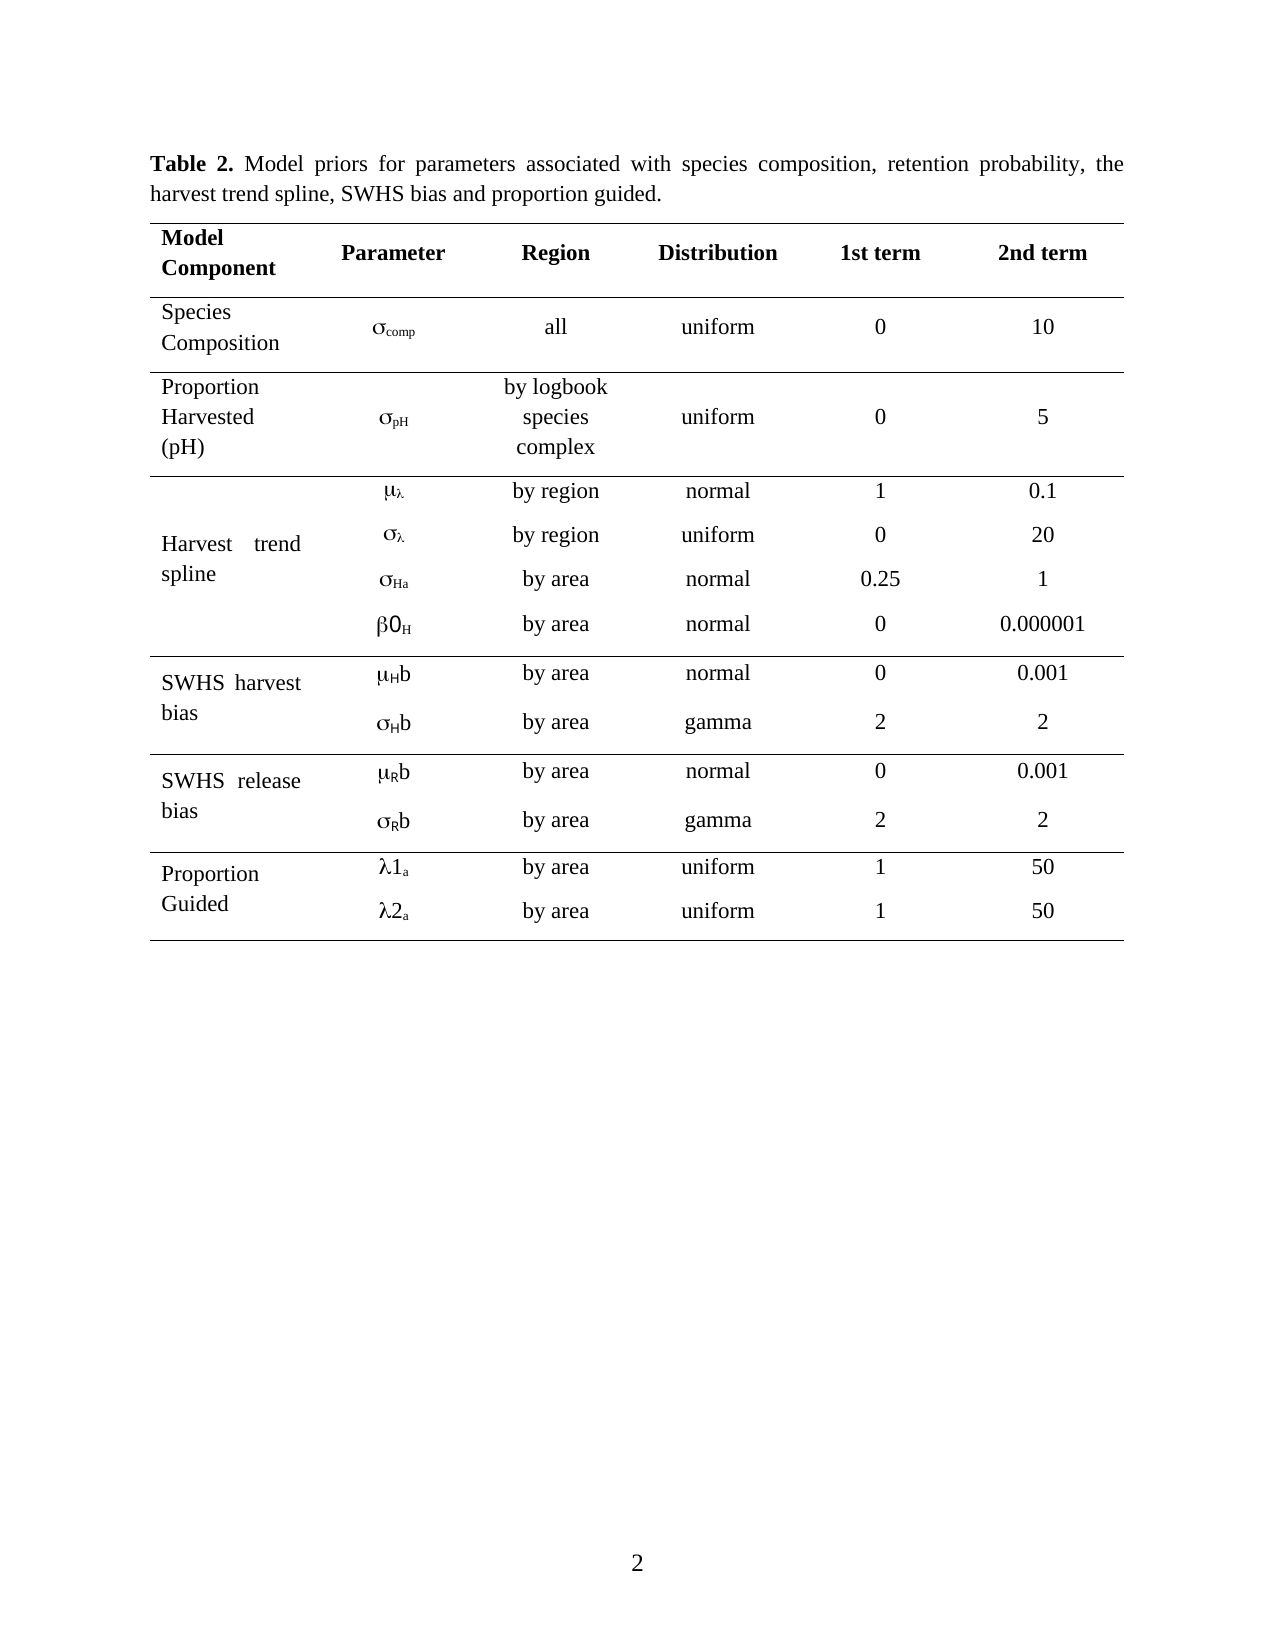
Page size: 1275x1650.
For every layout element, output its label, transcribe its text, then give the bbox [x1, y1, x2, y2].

table_cell uniform [637, 520, 799, 564]
table_cell 50 [962, 896, 1124, 940]
table_cell 20 [962, 520, 1124, 564]
table_cell 1 [799, 853, 962, 896]
table_header 1st term [799, 224, 962, 297]
table_cell 0 [799, 298, 962, 372]
table_cell normal [637, 608, 799, 656]
table_cell by logbook species complex [475, 373, 637, 476]
table_cell 50 [962, 853, 1124, 896]
table_cell l1a [312, 853, 474, 896]
table_cell Proportion Harvested (pH) [150, 373, 312, 476]
table_cell by region [475, 477, 637, 520]
table_cell 0 [799, 520, 962, 564]
table_cell spH [312, 373, 474, 476]
table_cell gamma [637, 705, 799, 754]
table_cell by area [475, 803, 637, 852]
table_cell by area [475, 705, 637, 754]
table_cell 0.1 [962, 477, 1124, 520]
table_cell b0H [312, 608, 474, 656]
table_cell l2a [312, 896, 474, 940]
table_cell 2 [799, 803, 962, 852]
table_cell by region [475, 520, 637, 564]
table_cell ml [312, 477, 474, 520]
table_cell normal [637, 755, 799, 803]
table_cell 0.000001 [962, 608, 1124, 656]
table_header Distribution [637, 224, 799, 297]
text Table 2. Model priors for parameters associated with species composition, retention probability, the harvest trend spline, SWHS bias and proportion guided. [150, 150, 1125, 207]
table_cell sl [312, 520, 474, 564]
table_cell by area [475, 755, 637, 803]
table_header Model Component [150, 224, 312, 297]
table_cell SWHS harvest bias [150, 657, 312, 754]
table_cell all [475, 298, 637, 372]
table_cell Species Composition [150, 298, 312, 372]
table_cell mRb [312, 755, 474, 803]
table_cell by area [475, 608, 637, 656]
table_cell 0 [799, 657, 962, 705]
table_cell Harvest trend spline [150, 477, 312, 656]
table_cell uniform [637, 298, 799, 372]
table_cell 2 [799, 705, 962, 754]
table_cell normal [637, 657, 799, 705]
table_cell 0.001 [962, 755, 1124, 803]
table_cell uniform [637, 896, 799, 940]
table_cell scomp [312, 298, 474, 372]
table_cell 5 [962, 373, 1124, 476]
table_cell 0.25 [799, 565, 962, 608]
table_cell 2 [962, 803, 1124, 852]
table_cell 0 [799, 755, 962, 803]
table_header Region [475, 224, 637, 297]
table_cell 1 [962, 565, 1124, 608]
table_cell uniform [637, 373, 799, 476]
table_cell sHb [312, 705, 474, 754]
table_header Parameter [312, 224, 474, 297]
table_cell 1 [799, 896, 962, 940]
table_cell by area [475, 565, 637, 608]
table_cell 10 [962, 298, 1124, 372]
table_cell mHb [312, 657, 474, 705]
table_cell uniform [637, 853, 799, 896]
table_cell sRb [312, 803, 474, 852]
table_cell by area [475, 853, 637, 896]
table_cell SWHS release bias [150, 755, 312, 852]
table_header 2nd term [962, 224, 1124, 297]
table_cell by area [475, 657, 637, 705]
table_cell 1 [799, 477, 962, 520]
table_cell sHa [312, 565, 474, 608]
table_cell 2 [962, 705, 1124, 754]
table_cell 0 [799, 373, 962, 476]
table_cell normal [637, 477, 799, 520]
table_cell by area [475, 896, 637, 940]
table_cell 0.001 [962, 657, 1124, 705]
table_cell 0 [799, 608, 962, 656]
table_cell normal [637, 565, 799, 608]
table_cell Proportion Guided [150, 853, 312, 940]
table_cell gamma [637, 803, 799, 852]
